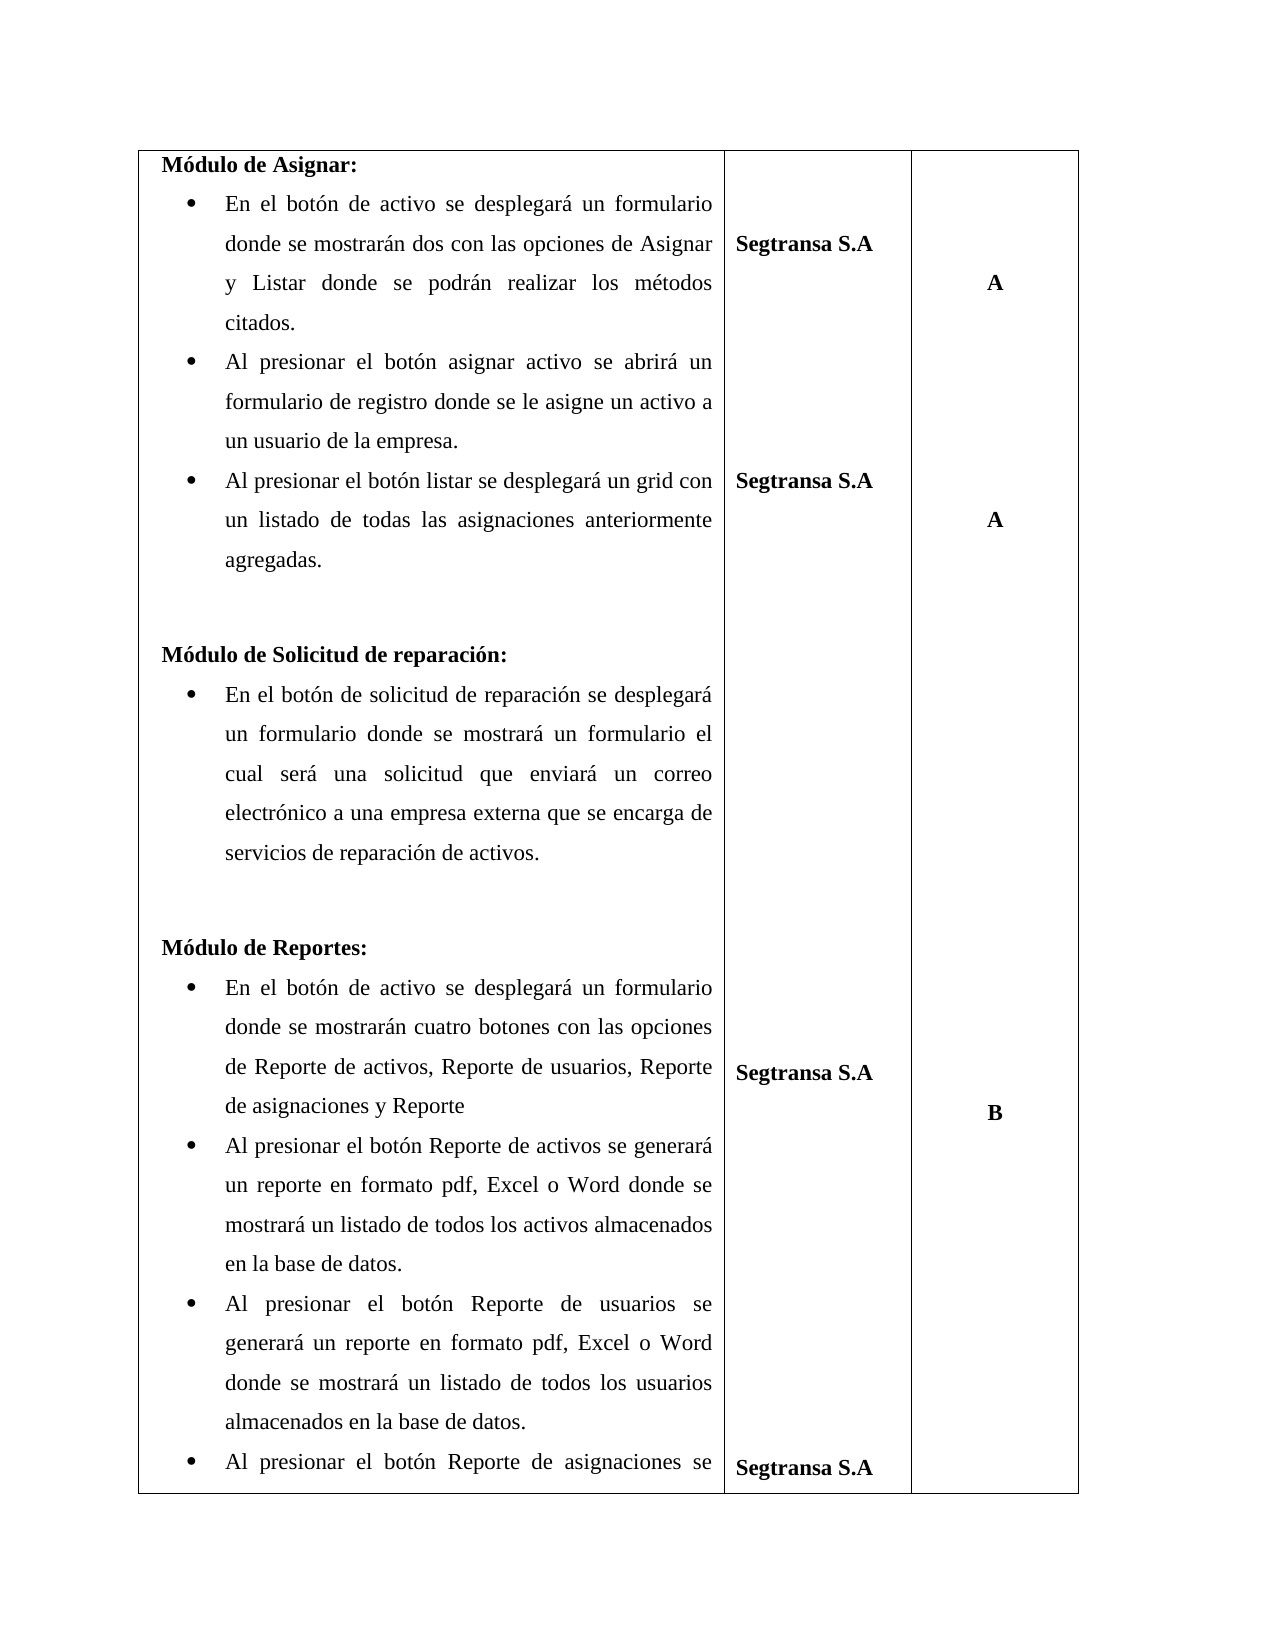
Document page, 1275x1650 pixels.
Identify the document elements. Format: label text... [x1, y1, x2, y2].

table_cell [139, 151, 724, 1493]
table_cell A A A A A B A M M [912, 151, 1078, 1493]
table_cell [725, 151, 911, 1493]
